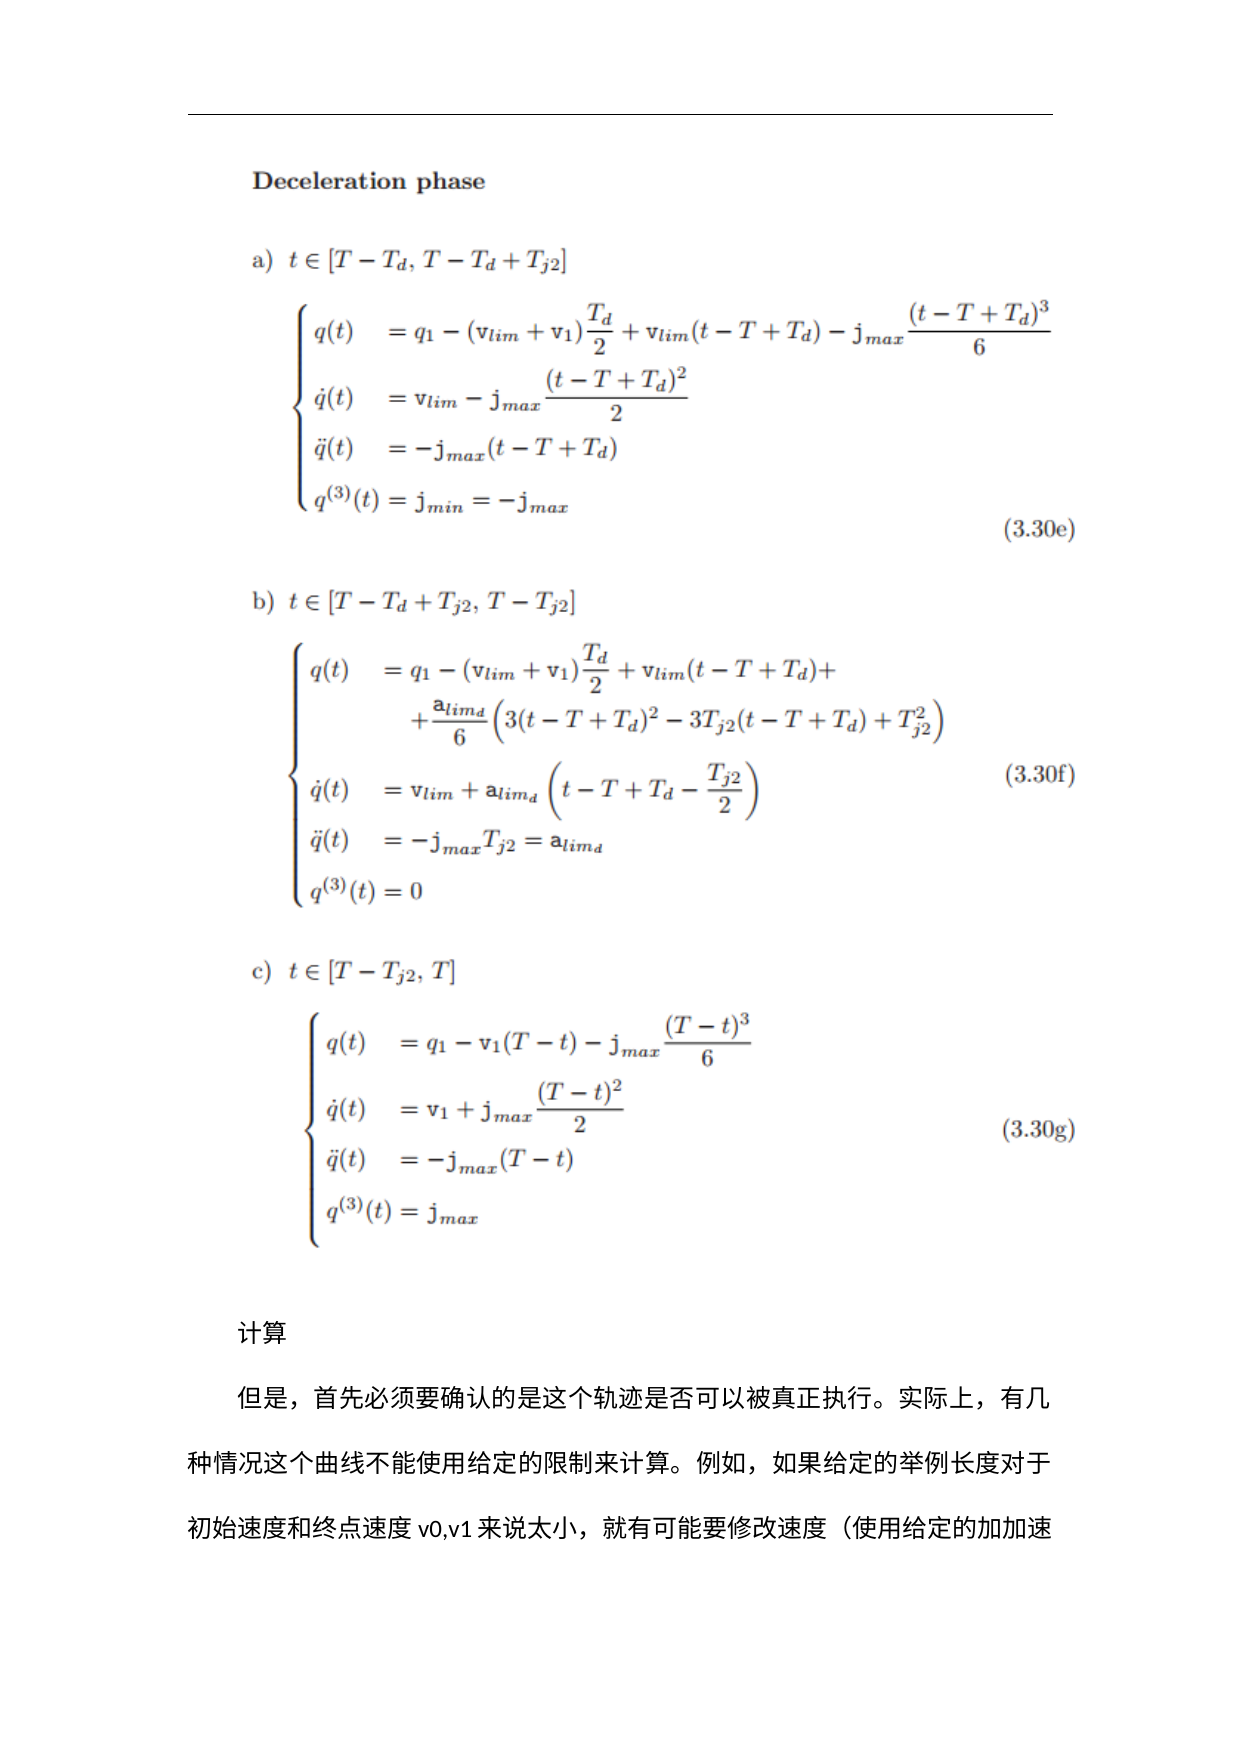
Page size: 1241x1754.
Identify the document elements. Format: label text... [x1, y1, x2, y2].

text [187, 1364, 1053, 1559]
text 计算 [187, 1299, 1053, 1364]
picture [237, 162, 1103, 1267]
